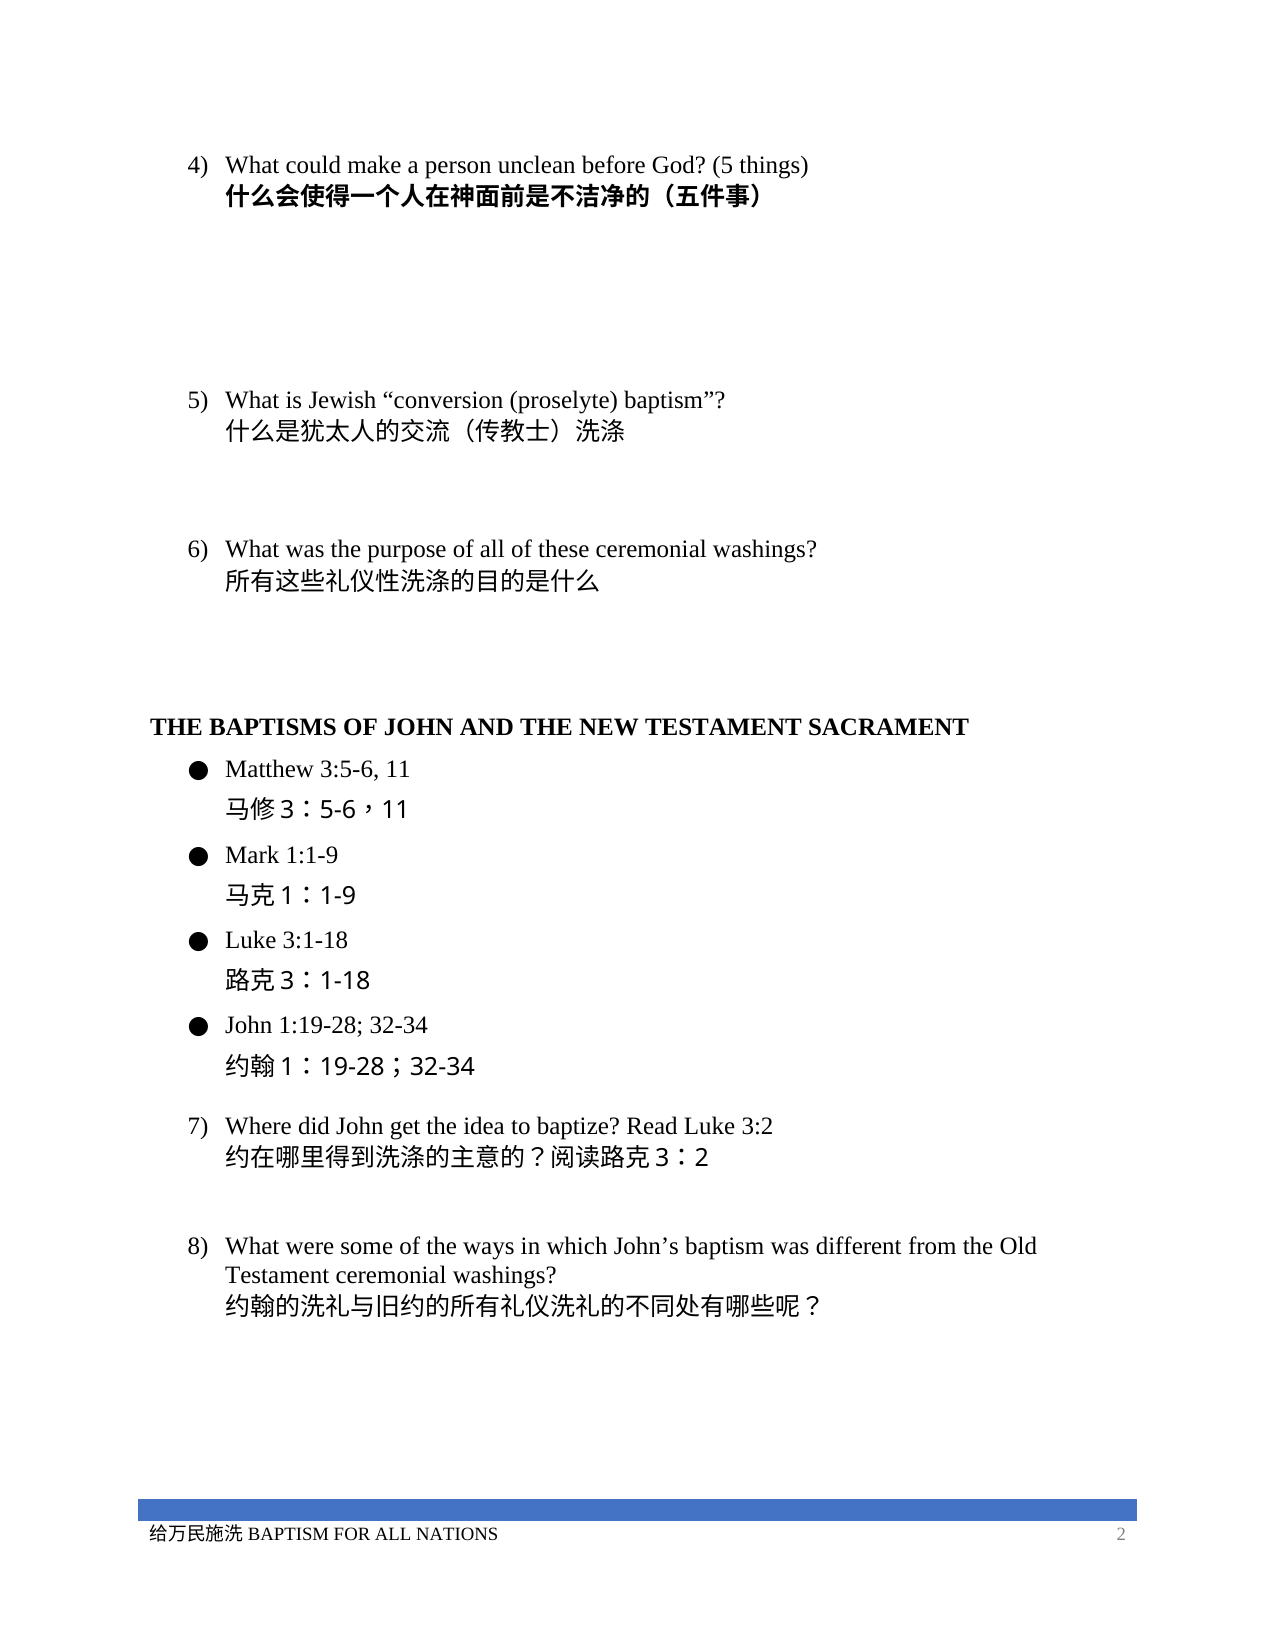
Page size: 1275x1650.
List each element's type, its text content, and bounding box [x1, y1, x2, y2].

list Luke 3:1-18 [187, 912, 1125, 963]
list What were some of the ways in which John’s baptism was different from the Old Testament ceremonial washings? [187, 1231, 1125, 1289]
text THE BAPTISMS OF JOHN AND THE NEW TESTAMENT SACRAMENT [150, 712, 1125, 741]
list What was the purpose of all of these ceremonial washings? [187, 534, 1125, 563]
list John 1:19-28; 32-34 [187, 997, 1125, 1048]
list What could make a person unclean before God? (5 things) [187, 150, 1125, 179]
list Where did John get the idea to baptize? Read Luke 3:2 [187, 1111, 1125, 1140]
list Mark 1:1-9 [187, 826, 1125, 877]
list Matthew 3:5-6, 11 [187, 741, 1125, 792]
list What is Jewish “conversion (proselyte) baptism”? [187, 385, 1125, 414]
